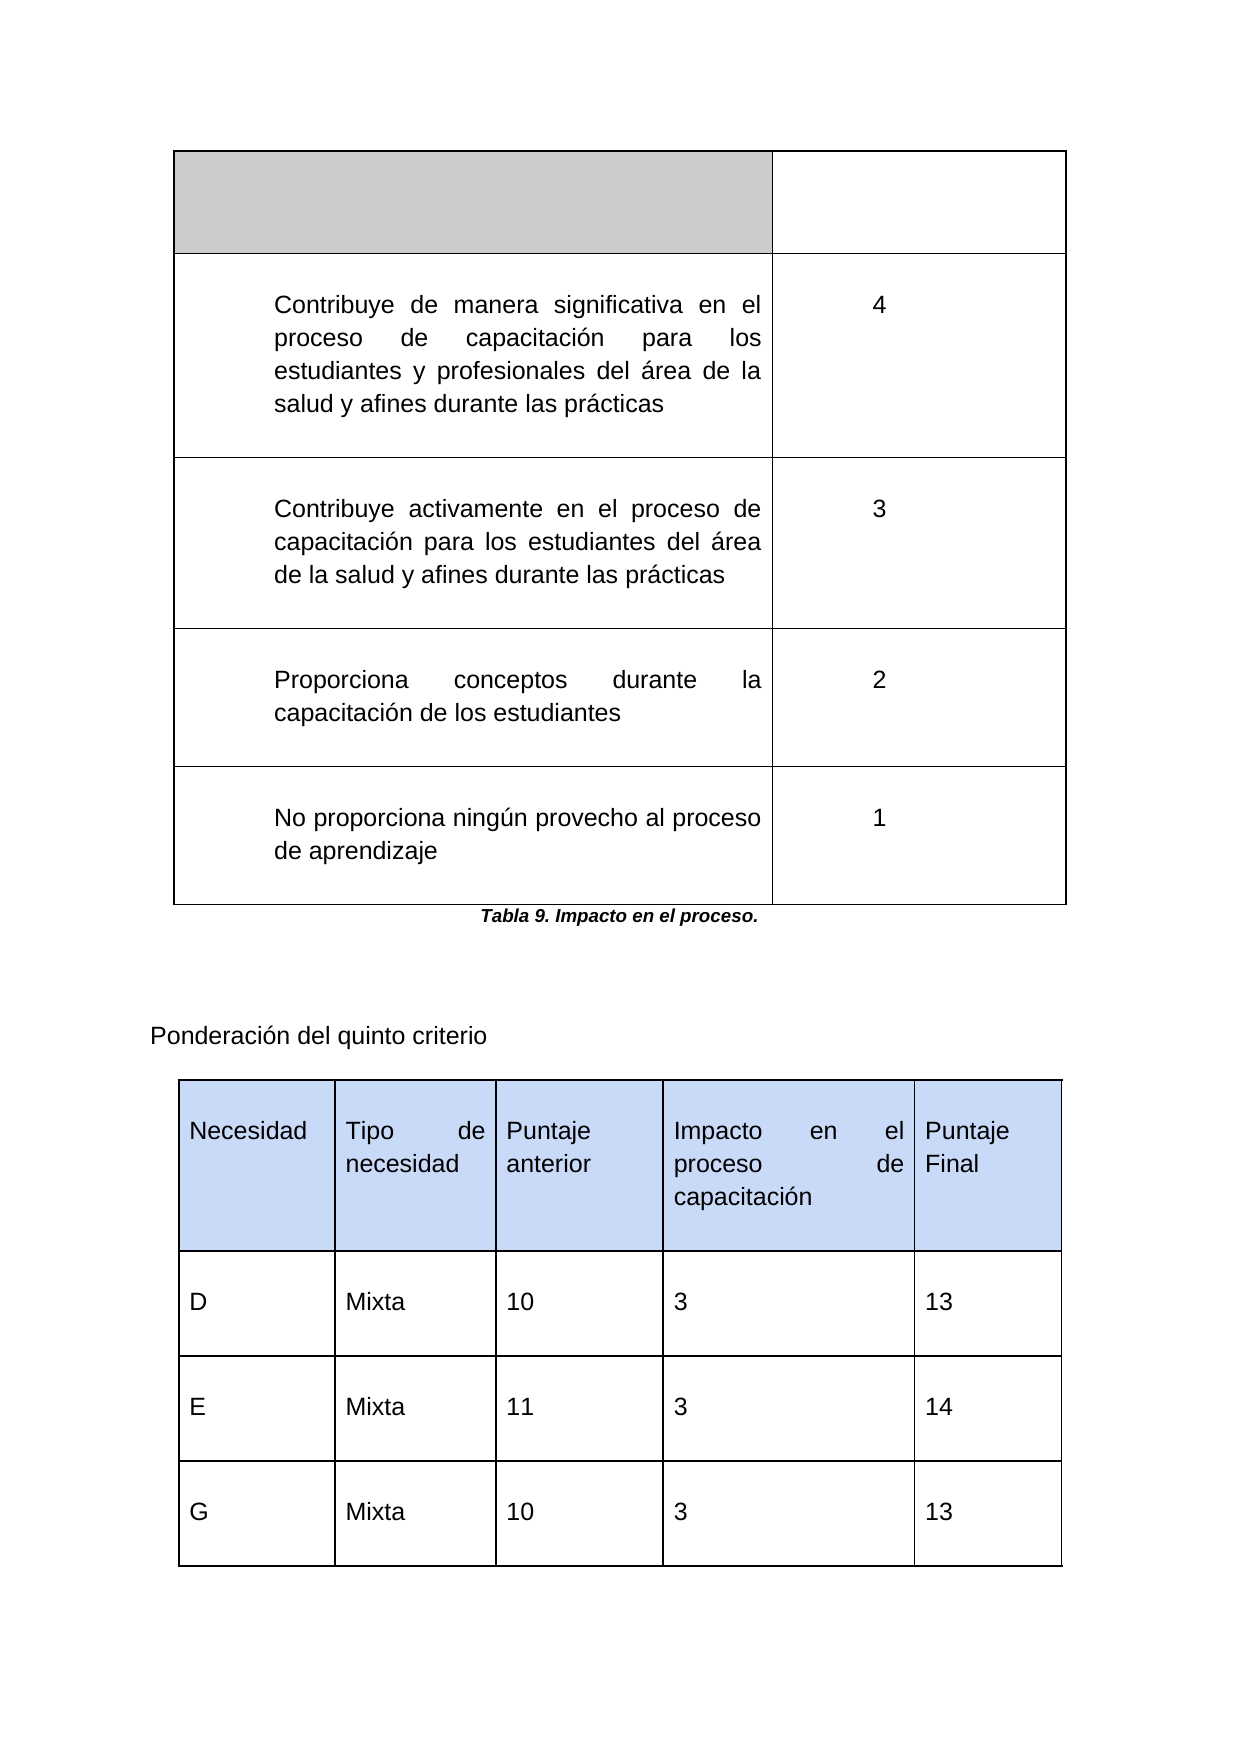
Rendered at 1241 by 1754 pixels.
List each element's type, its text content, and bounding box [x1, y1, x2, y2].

table_cell 10 [497, 1462, 662, 1565]
table_cell Mixta [336, 1252, 495, 1355]
table_cell 10 [497, 1252, 662, 1355]
table_cell Contribuye activamente en el proceso de capacitación para los estudiantes del área de la salud y afines durante las prácticas [175, 458, 772, 628]
table_cell Mixta [336, 1357, 495, 1460]
table_header Necesidad [180, 1081, 334, 1250]
table_cell E [180, 1357, 334, 1460]
text Tabla 9. Impacto en el proceso. [150, 905, 1090, 927]
table_cell Contribuye de manera significativa en el proceso de capacitación para los estudiantes y profesionales del área de la salud y afines durante las prácticas [175, 254, 772, 457]
table_cell 13 [915, 1252, 1061, 1355]
table_cell Proporciona conceptos durante la capacitación de los estudiantes [175, 629, 772, 766]
table_cell D [180, 1252, 334, 1355]
text Ponderación del quinto criterio [150, 1021, 1090, 1050]
table_cell 2 [773, 629, 1065, 766]
table_cell 3 [664, 1462, 914, 1565]
table_cell 13 [915, 1462, 1061, 1565]
table_cell 3 [664, 1357, 914, 1460]
table_header Peso [773, 152, 1065, 253]
table_cell Mixta [336, 1462, 495, 1565]
table_cell G [180, 1462, 334, 1565]
table_header Puntaje Final [915, 1081, 1061, 1250]
table_cell 3 [664, 1252, 914, 1355]
table_header [175, 152, 772, 253]
table_cell 14 [915, 1357, 1061, 1460]
table_header Impacto en el proceso de capacitación [664, 1081, 914, 1250]
table_header Puntaje anterior [497, 1081, 662, 1250]
table_header Tipo de necesidad [336, 1081, 495, 1250]
table_cell 1 [773, 767, 1065, 904]
table_cell 11 [497, 1357, 662, 1460]
table_cell No proporciona ningún provecho al proceso de aprendizaje [175, 767, 772, 904]
table_cell 3 [773, 458, 1065, 628]
table_cell 4 [773, 254, 1065, 457]
